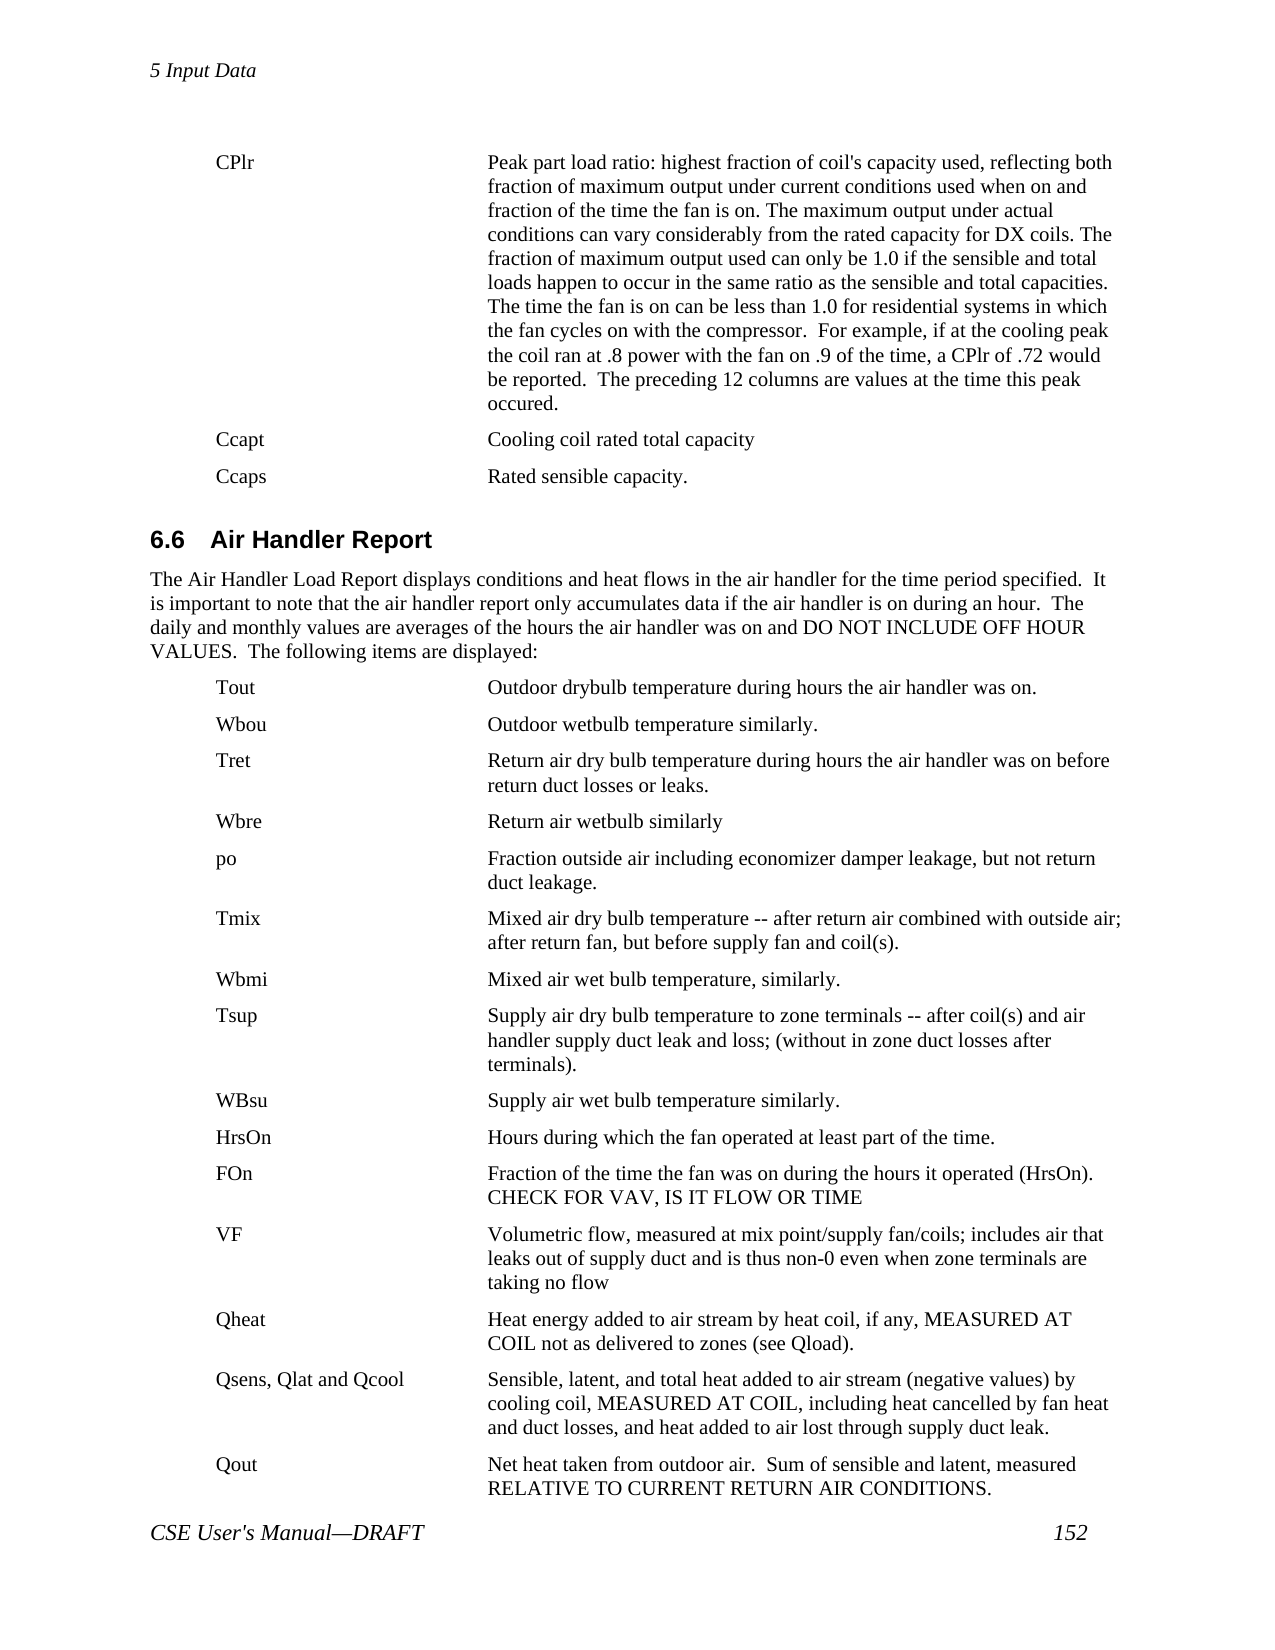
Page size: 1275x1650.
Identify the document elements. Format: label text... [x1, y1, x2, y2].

text Wbmi Mixed air wet bulb temperature, similarly. [216, 967, 1125, 991]
text WBsu Supply air wet bulb temperature similarly. [216, 1088, 1125, 1112]
text Tret Return air dry bulb temperature during hours the air handler was on before return duct losses or leaks. [216, 748, 1125, 797]
text Qheat Heat energy added to air stream by heat coil, if any, MEASURED AT COIL not as delivered to zones (see Qload). [216, 1307, 1125, 1355]
text VF Volumetric flow, measured at mix point/supply fan/coils; includes air that leaks out of supply duct and is thus non-0 even when zone terminals are taking no flow [216, 1222, 1125, 1294]
text FOn Fraction of the time the fan was on during the hours it operated (HrsOn). CHECK FOR VAV, IS IT FLOW OR TIME [216, 1161, 1125, 1209]
text Wbou Outdoor wetbulb temperature similarly. [216, 712, 1125, 736]
text CPlr Peak part load ratio: highest fraction of coil's capacity used, reflecting both fraction of maximum output under current conditions used when on and fraction of the time the fan is on. The maximum output under actual conditions can vary considerably from the rated capacity for DX coils. The fraction of maximum output used can only be 1.0 if the sensible and total loads happen to occur in the same ratio as the sensible and total capacities. The time the fan is on can be less than 1.0 for residential systems in which the fan cycles on with the compressor. For example, if at the cooling peak the coil ran at .8 power with the fan on .9 of the time, a CPlr of .72 would be reported. The preceding 12 columns are values at the time this peak occured. [216, 150, 1125, 415]
text po Fraction outside air including economizer damper leakage, but not return duct leakage. [216, 846, 1125, 894]
text Qout Net heat taken from outdoor air. Sum of sensible and latent, measured RELATIVE TO CURRENT RETURN AIR CONDITIONS. [216, 1452, 1125, 1500]
text Tmix Mixed air dry bulb temperature -- after return air combined with outside air; after return fan, but before supply fan and coil(s). [216, 906, 1125, 954]
text Tsup Supply air dry bulb temperature to zone terminals -- after coil(s) and air handler supply duct leak and loss; (without in zone duct losses after terminals). [216, 1003, 1125, 1076]
subtitle Air Handler Report [150, 525, 1125, 554]
text Tout Outdoor drybulb temperature during hours the air handler was on. [216, 675, 1125, 699]
text The Air Handler Load Report displays conditions and heat flows in the air handler for the time period specified. It is important to note that the air handler report only accumulates data if the air handler is on during an hour. The daily and monthly values are averages of the hours the air handler was on and DO NOT INCLUDE OFF HOUR VALUES. The following items are displayed: [150, 567, 1125, 663]
text Ccaps Rated sensible capacity. [216, 464, 1125, 488]
text Qsens, Qlat and Qcool Sensible, latent, and total heat added to air stream (negative values) by cooling coil, MEASURED AT COIL, including heat cancelled by fan heat and duct losses, and heat added to air lost through supply duct leak. [216, 1367, 1125, 1439]
text HrsOn Hours during which the fan operated at least part of the time. [216, 1125, 1125, 1149]
text Ccapt Cooling coil rated total capacity [216, 427, 1125, 451]
text Wbre Return air wetbulb similarly [216, 809, 1125, 833]
